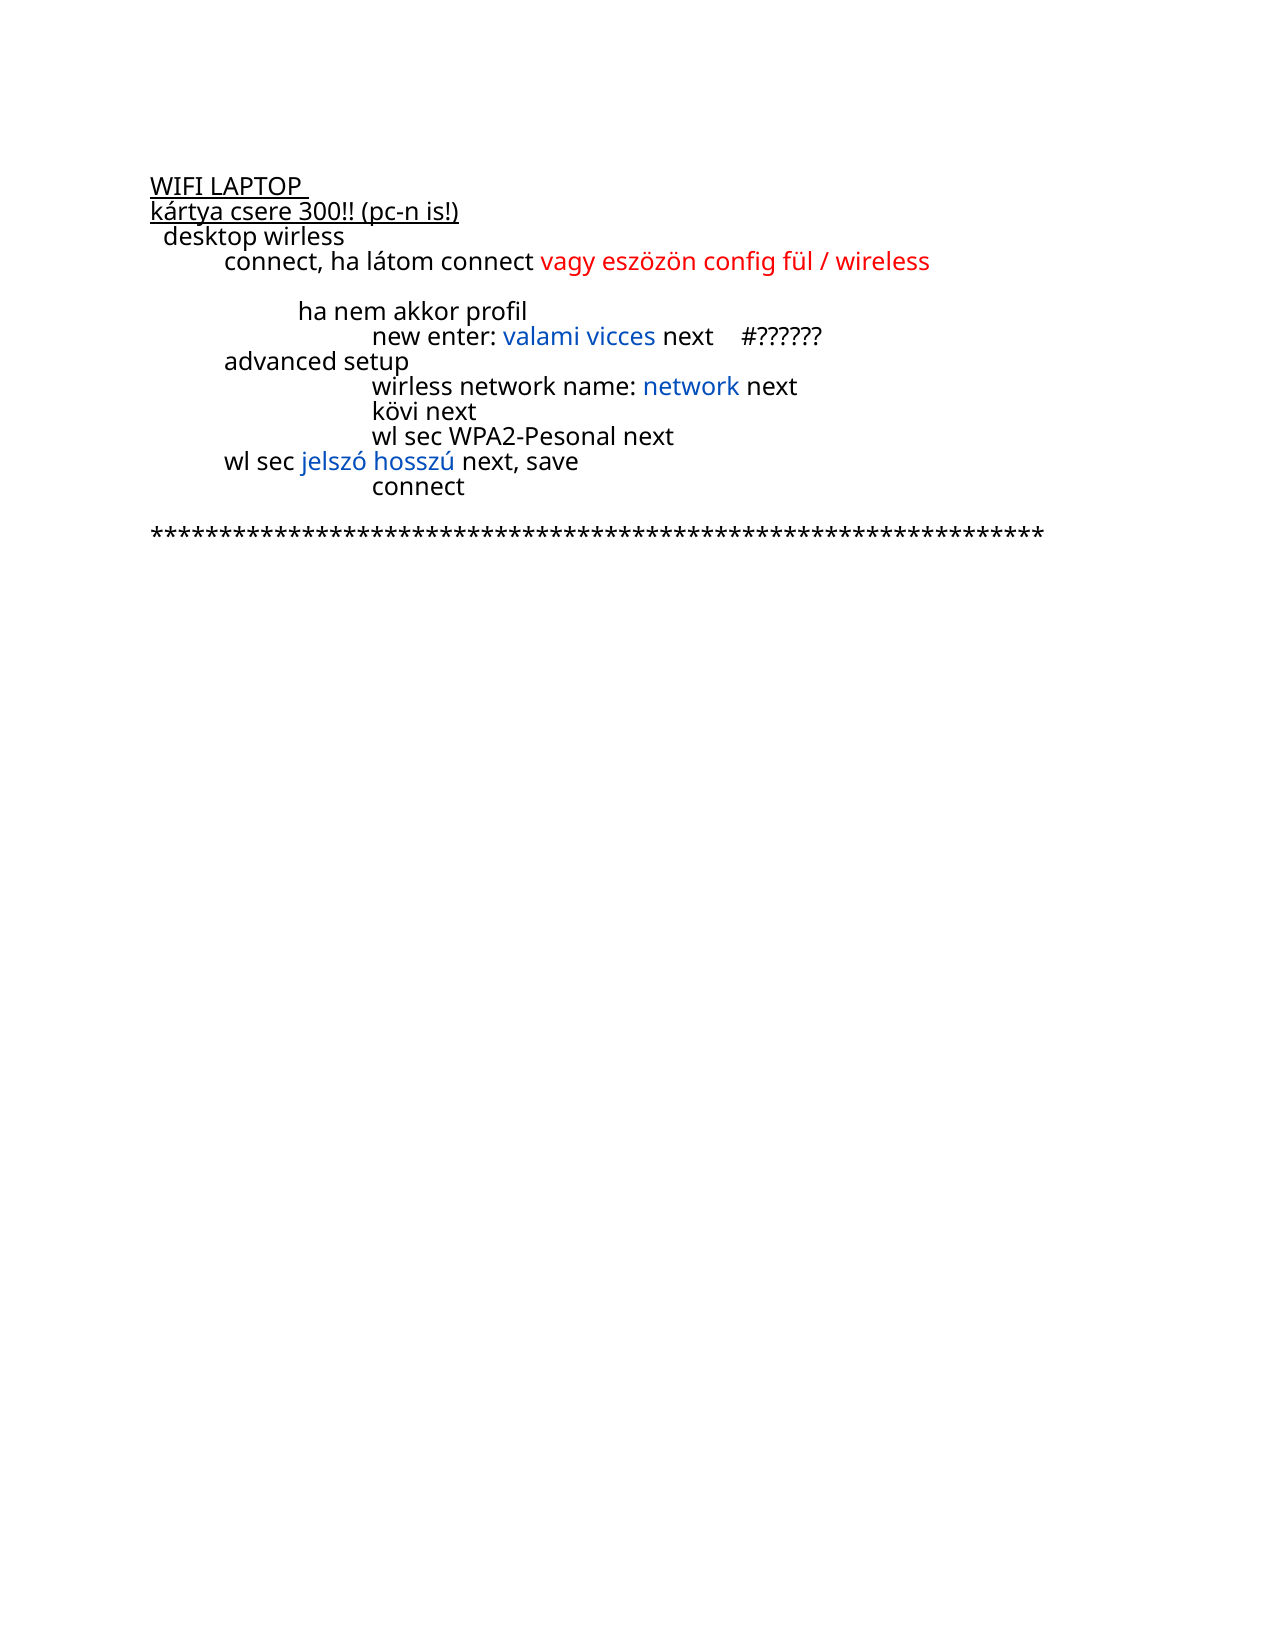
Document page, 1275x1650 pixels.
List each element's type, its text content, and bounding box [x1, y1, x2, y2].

text desktop wirless [150, 225, 1125, 250]
text connect, ha látom connect vagy eszözön config fül / wireless [150, 250, 1125, 275]
text new enter: valami vicces next #?????? advanced setup [150, 325, 1125, 375]
text kártya csere 300!! (pc-n is!) [150, 200, 1125, 225]
text wl sec WPA2-Pesonal next wl sec jelszó hosszú next, save [150, 425, 1125, 475]
text connect [150, 475, 1125, 500]
text wirless network name: network next [150, 375, 1125, 400]
text kövi next [150, 400, 1125, 425]
text ***************************************************************** [150, 525, 1125, 550]
text WIFI LAPTOP [150, 175, 1125, 200]
text ha nem akkor profil [150, 300, 1125, 325]
